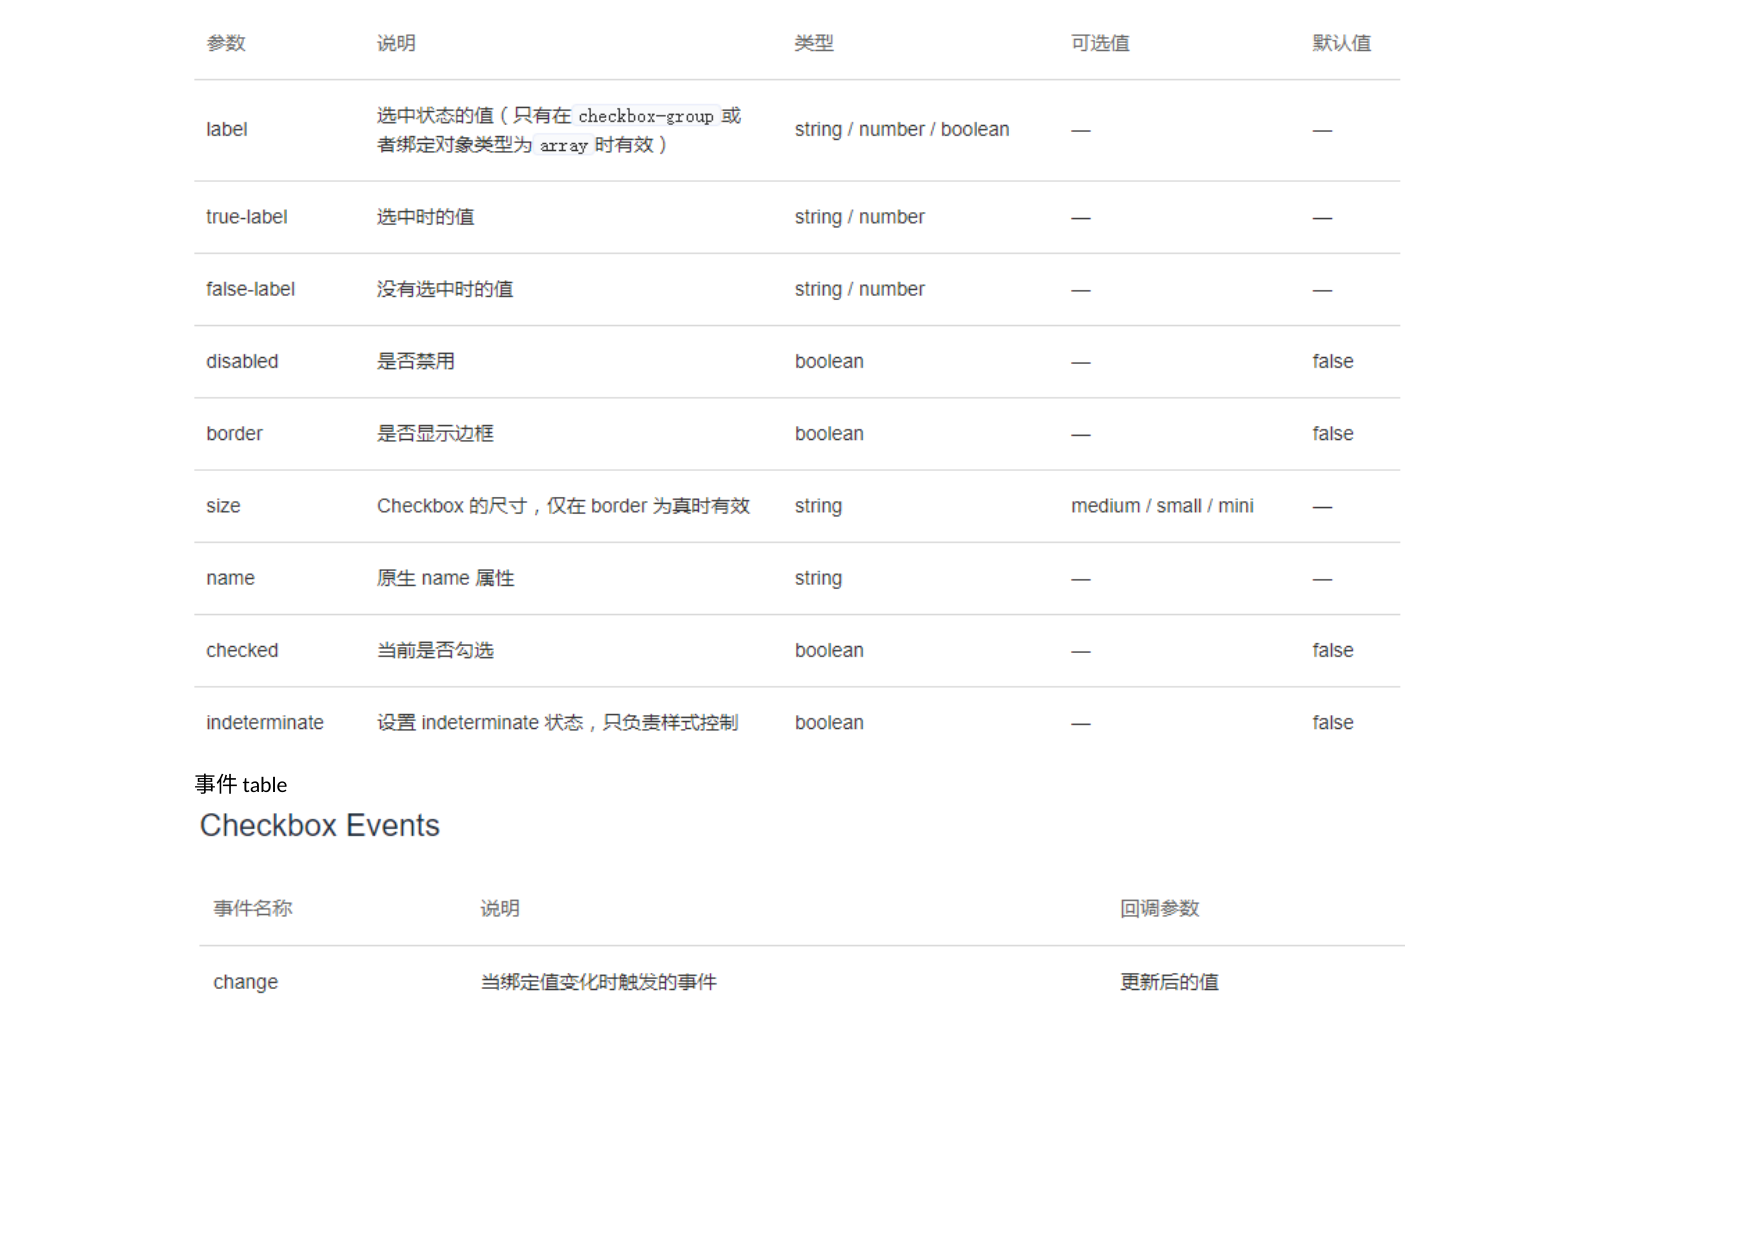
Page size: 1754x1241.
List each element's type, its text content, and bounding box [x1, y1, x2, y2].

picture [194, 798, 1405, 1013]
picture [194, 18, 1405, 753]
list 事件table [194, 766, 1604, 799]
